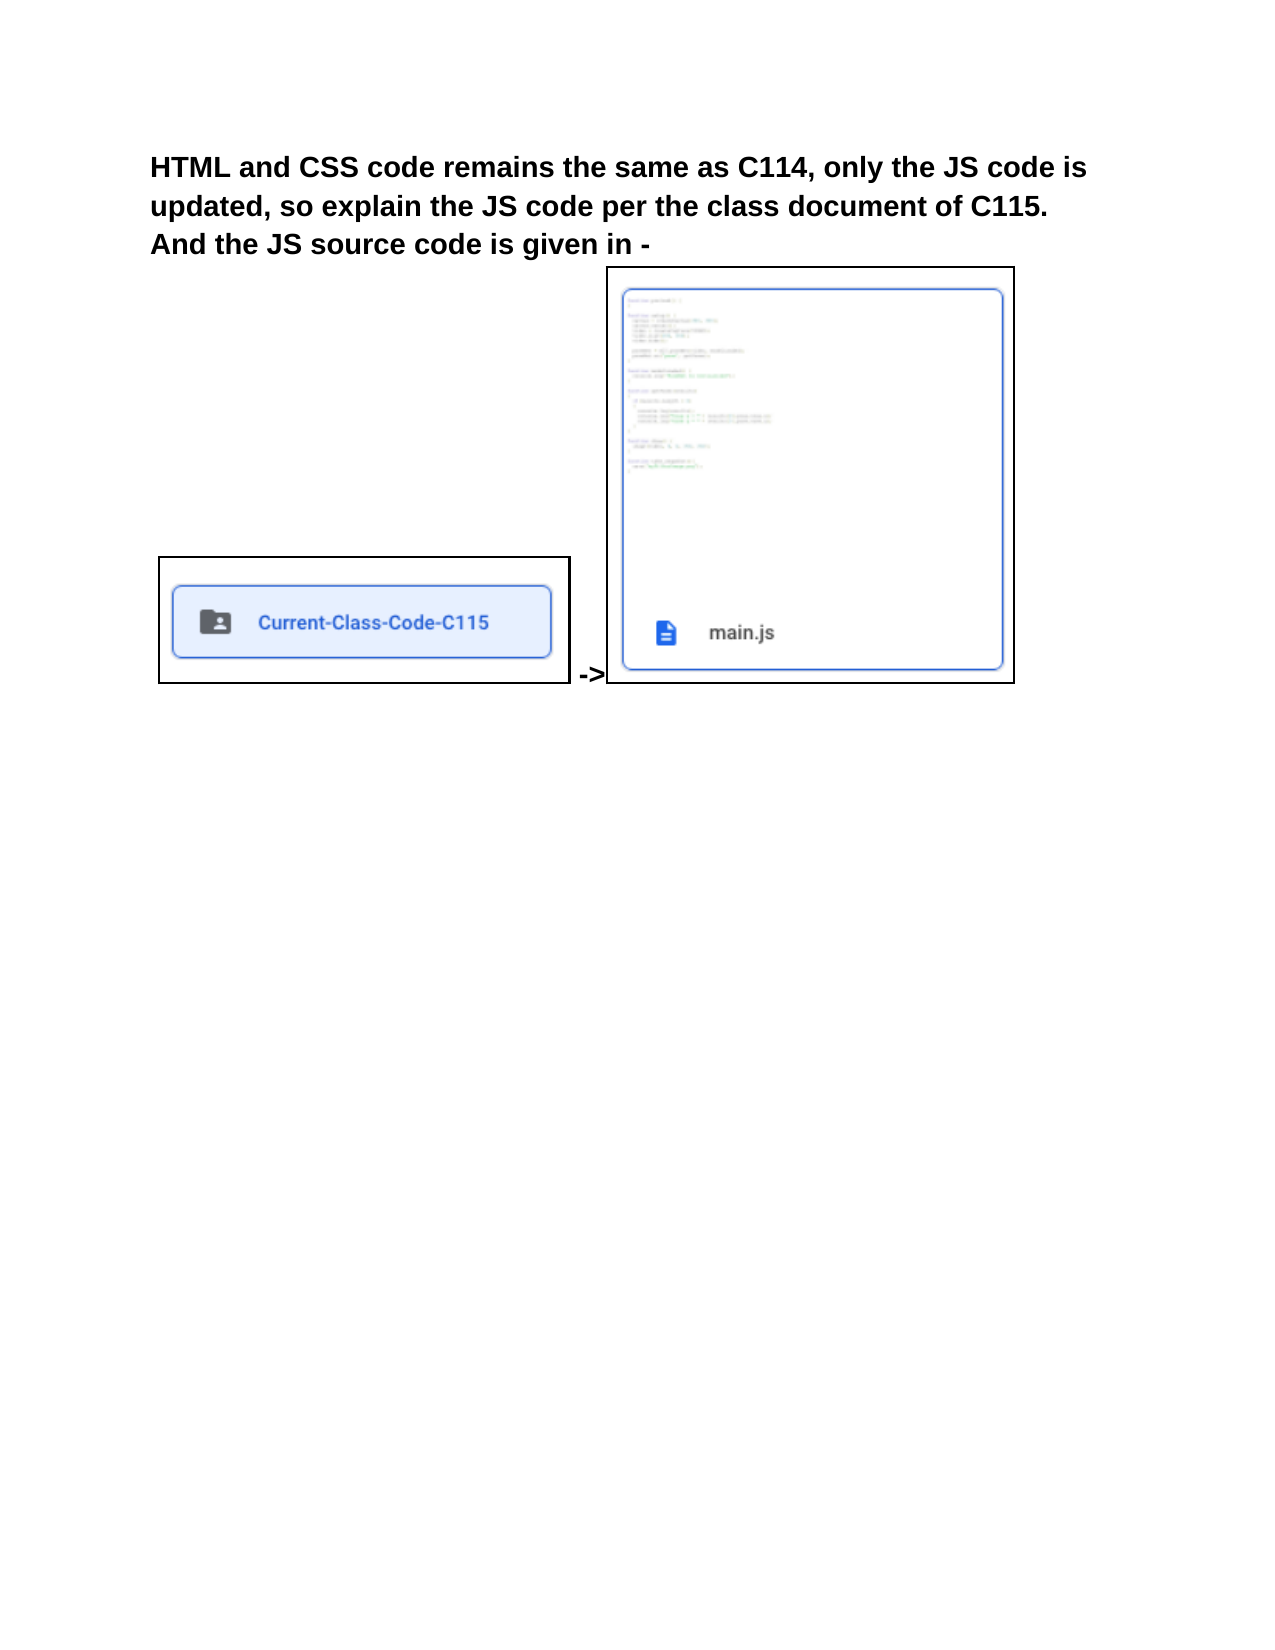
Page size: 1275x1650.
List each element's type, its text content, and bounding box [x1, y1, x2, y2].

text And the JS source code is given in - [150, 227, 1125, 261]
picture [608, 268, 1013, 682]
text HTML and CSS code remains the same as C114, only the JS code is updated, so explain the JS code per the class document of C115. [150, 150, 1125, 222]
picture [160, 558, 568, 682]
